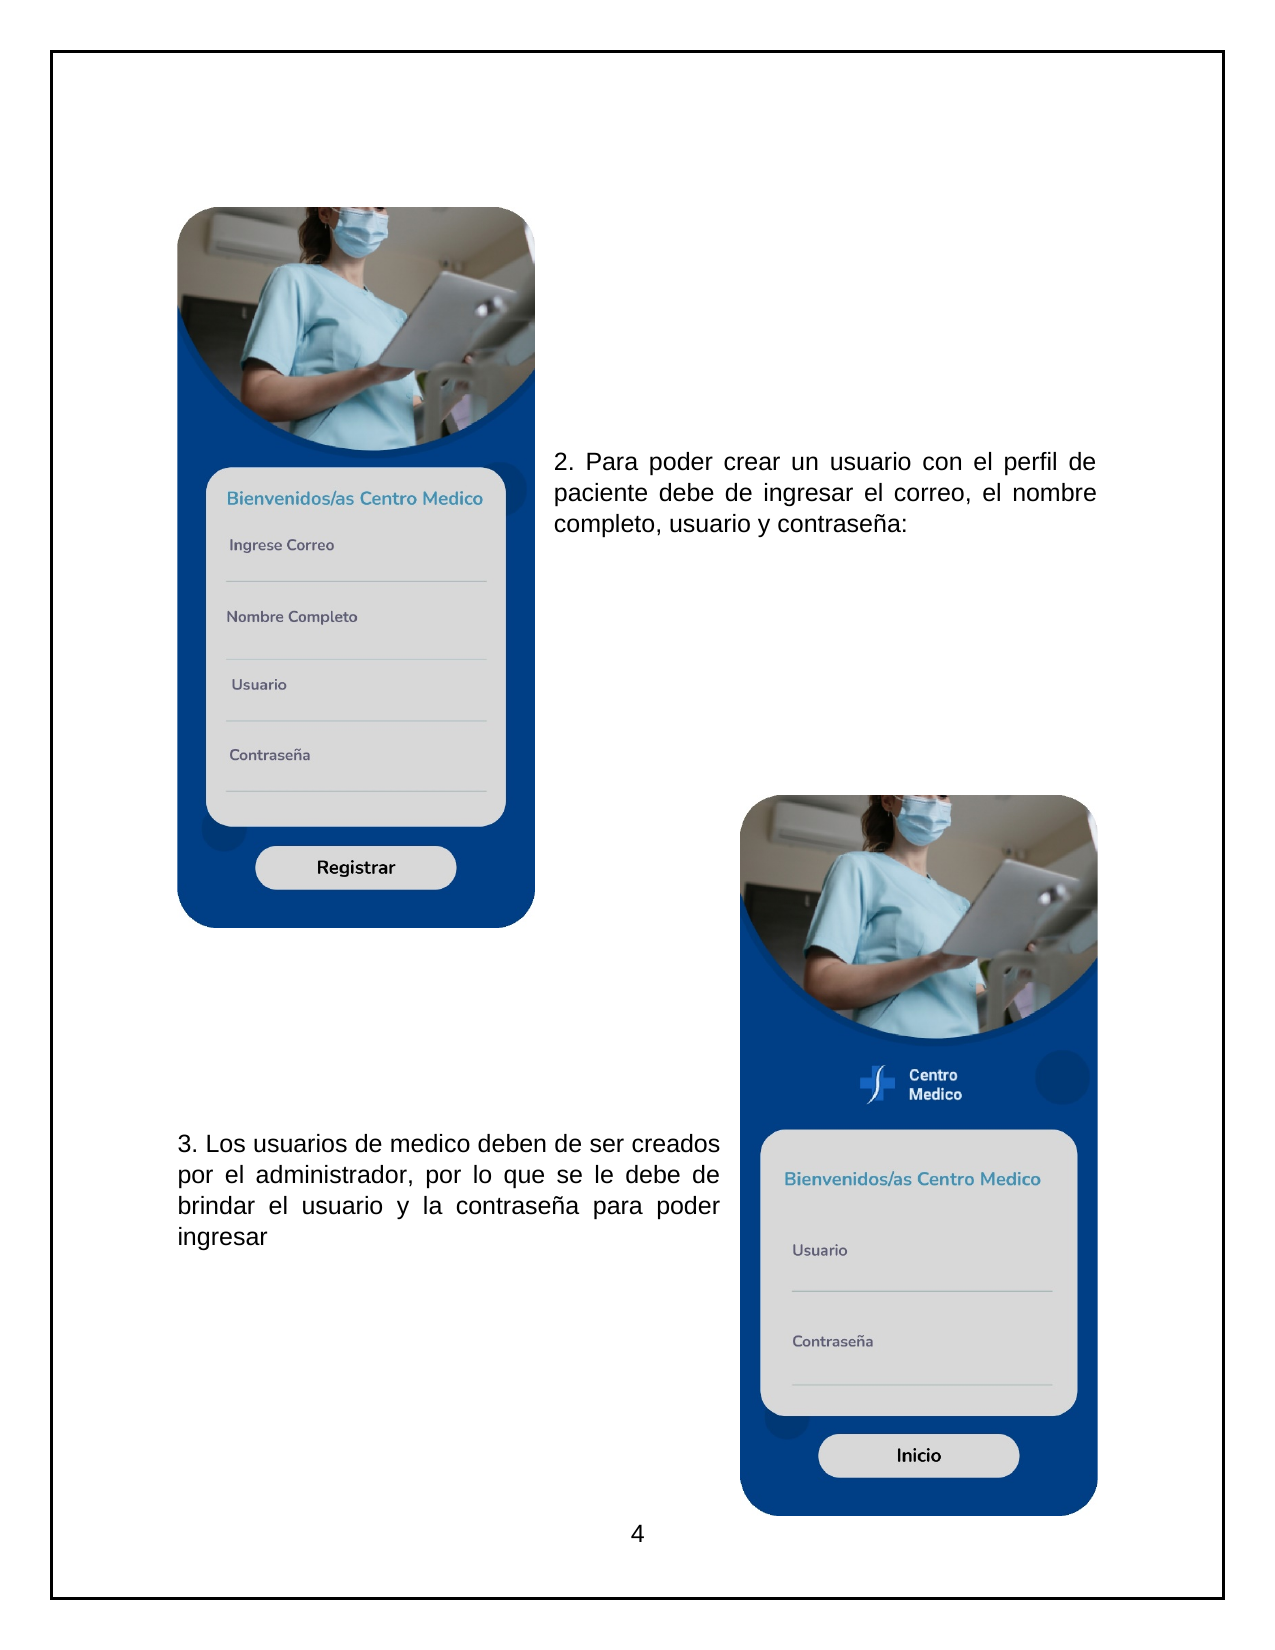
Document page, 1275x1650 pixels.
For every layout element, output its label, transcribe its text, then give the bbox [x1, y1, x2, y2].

picture [177, 207, 535, 928]
picture [740, 795, 1098, 1516]
text 2. Para poder crear un usuario con el perfil de paciente debe de ingresar el correo, el nombre completo, usuario y contraseña: [535, 447, 1098, 537]
text 3. Los usuarios de medico deben de ser creados por el administrador, por lo que se le debe de brindar el usuario y la contraseña para poder ingresar [177, 1129, 740, 1251]
